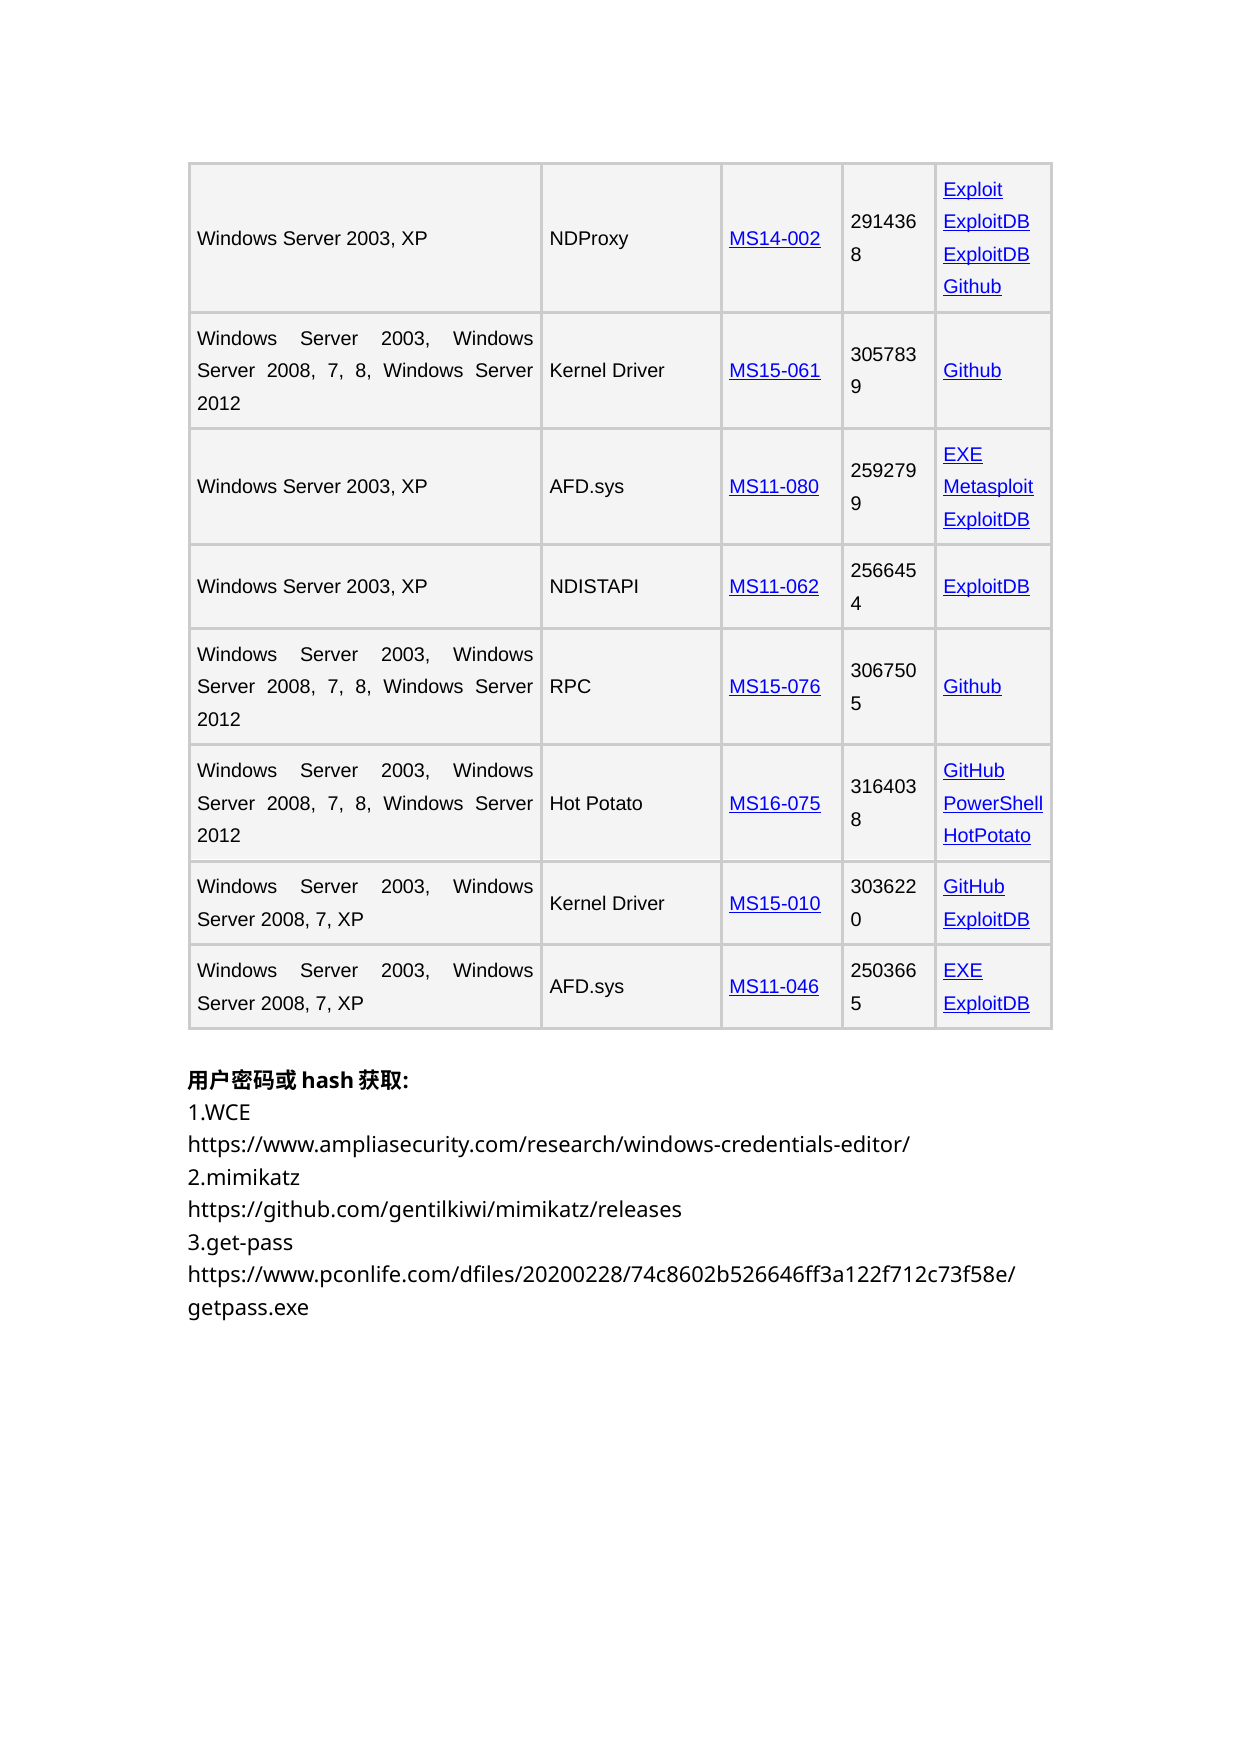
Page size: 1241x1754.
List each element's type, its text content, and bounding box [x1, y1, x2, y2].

table_cell MS14-002 [723, 165, 841, 311]
table_cell Windows Server 2003, Windows Server 2008, 7, XP [191, 946, 540, 1027]
text https://www.pconlife.com/dfiles/20200228/74c8602b526646ff3a122f712c73f58e/getpass.exe [187, 1258, 1053, 1323]
text 1.WCE [187, 1095, 1053, 1128]
text https://www.ampliasecurity.com/research/windows-credentials-editor/ [187, 1128, 1053, 1160]
table_cell NDISTAPI [543, 546, 720, 627]
table_cell 3057839 [844, 314, 934, 427]
table_cell AFD.sys [543, 946, 720, 1027]
table_cell Windows Server 2003, XP [191, 165, 540, 311]
text 3.get-pass [187, 1225, 1053, 1258]
table_cell 3164038 [844, 746, 934, 859]
table_cell MS15-010 [723, 863, 841, 943]
table_cell MS15-061 [723, 314, 841, 427]
table_cell EXE Metasploit ExploitDB [937, 430, 1050, 543]
table_cell Windows Server 2003, XP [191, 430, 540, 543]
table_cell Github [937, 630, 1050, 743]
table_cell NDProxy [543, 165, 720, 311]
table_cell EXE ExploitDB [937, 946, 1050, 1027]
table_cell Windows Server 2003, Windows Server 2008, 7, 8, Windows Server 2012 [191, 314, 540, 427]
table_cell ExploitDB [937, 546, 1050, 627]
table_cell AFD.sys [543, 430, 720, 543]
table_cell Windows Server 2003, Windows Server 2008, 7, 8, Windows Server 2012 [191, 746, 540, 859]
table_cell Exploit ExploitDB ExploitDB Github [937, 165, 1050, 311]
table_cell Kernel Driver [543, 314, 720, 427]
table_cell MS11-046 [723, 946, 841, 1027]
table_cell GitHub ExploitDB [937, 863, 1050, 943]
table_cell 3036220 [844, 863, 934, 943]
table_cell Github [937, 314, 1050, 427]
table_cell MS11-062 [723, 546, 841, 627]
table_cell GitHub PowerShell HotPotato [937, 746, 1050, 859]
table_cell Hot Potato [543, 746, 720, 859]
table_cell MS11-080 [723, 430, 841, 543]
table_cell 2566454 [844, 546, 934, 627]
table_cell RPC [543, 630, 720, 743]
table_cell 2592799 [844, 430, 934, 543]
table_cell Windows Server 2003, Windows Server 2008, 7, XP [191, 863, 540, 943]
text https://github.com/gentilkiwi/mimikatz/releases [187, 1193, 1053, 1225]
table_cell 2503665 [844, 946, 934, 1027]
table_cell Windows Server 2003, Windows Server 2008, 7, 8, Windows Server 2012 [191, 630, 540, 743]
table_cell Kernel Driver [543, 863, 720, 943]
table_cell MS16-075 [723, 746, 841, 859]
table_cell Windows Server 2003, XP [191, 546, 540, 627]
table_cell 2914368 [844, 165, 934, 311]
table_cell MS15-076 [723, 630, 841, 743]
table_cell 3067505 [844, 630, 934, 743]
text 2.mimikatz [187, 1160, 1053, 1193]
text 用户密码或hash获取: [187, 1063, 1053, 1095]
